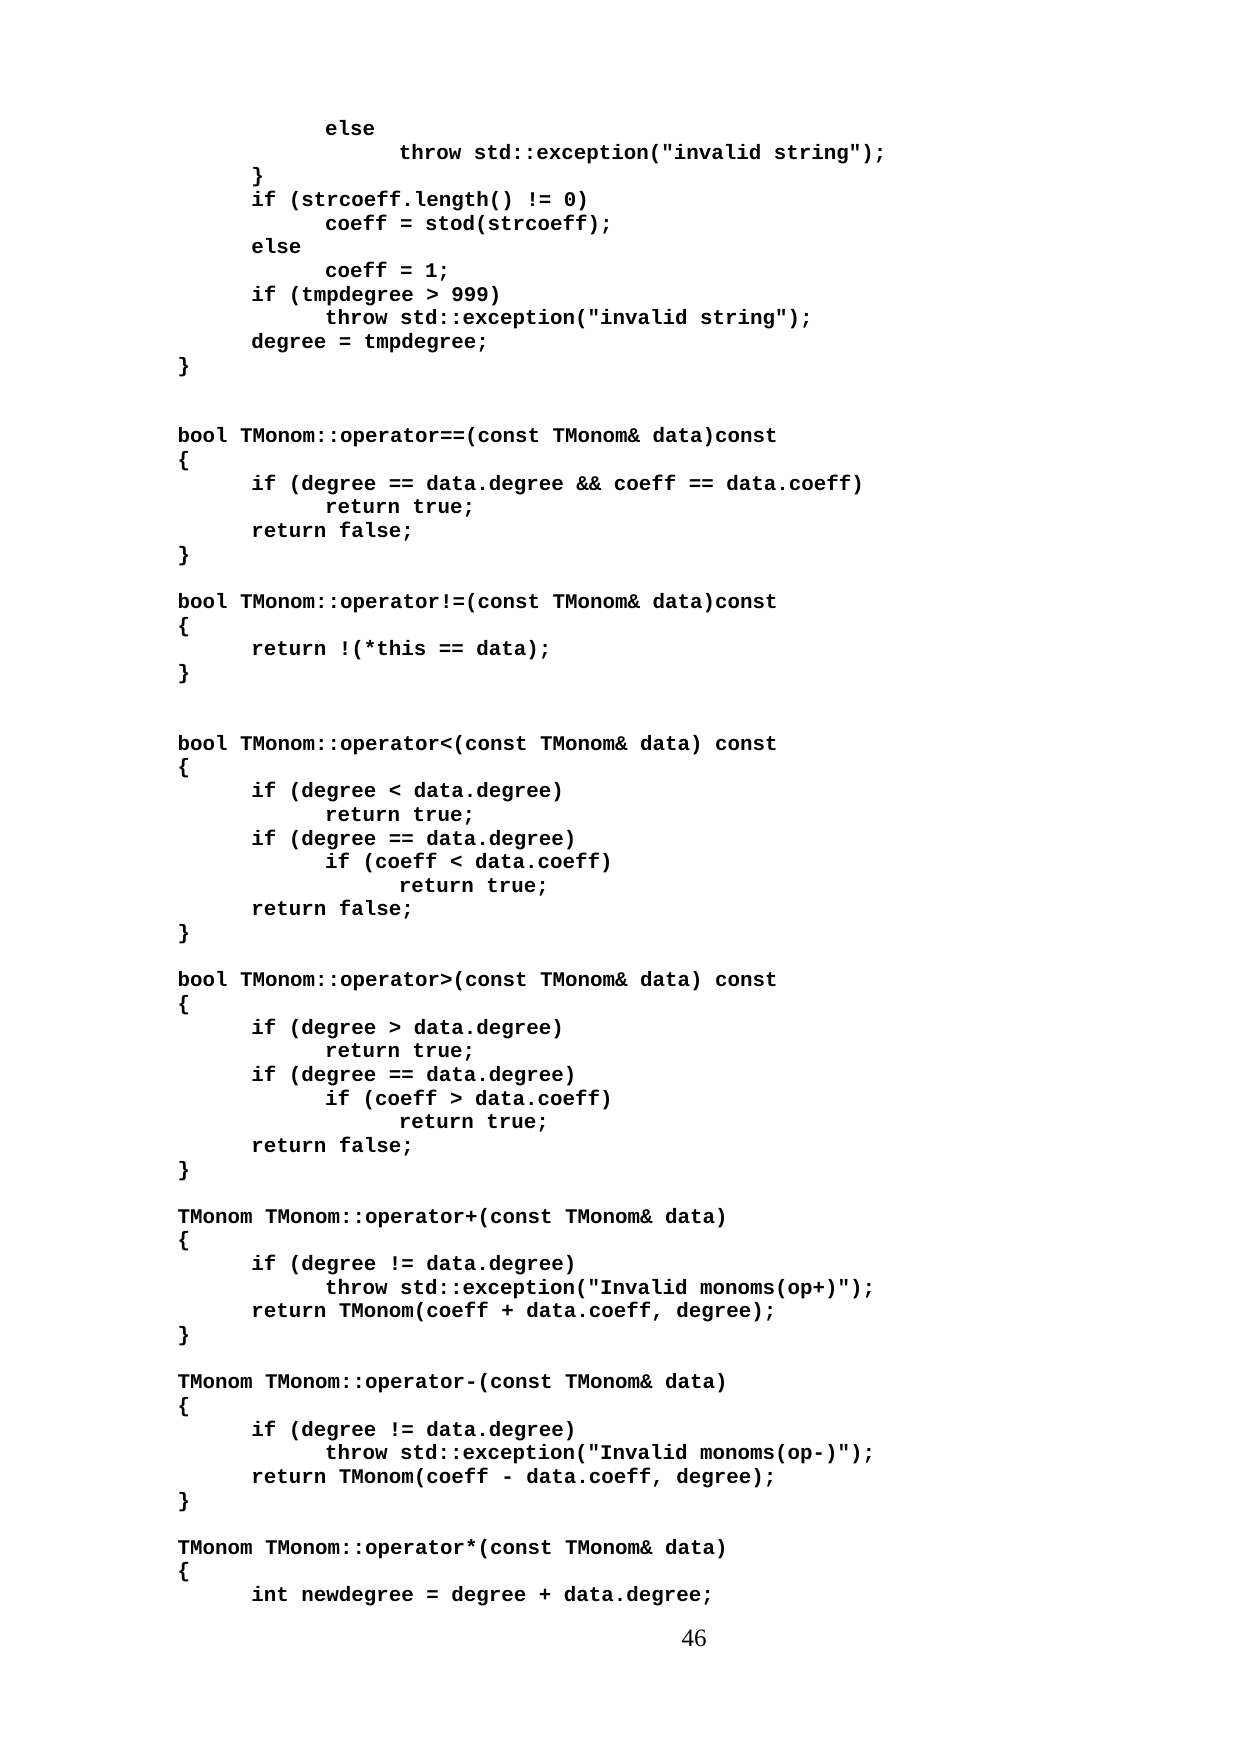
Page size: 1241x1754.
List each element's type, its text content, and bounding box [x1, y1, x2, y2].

text } [177, 1324, 1152, 1348]
text if (degree < data.degree) [177, 780, 1152, 804]
text } [177, 544, 1152, 567]
text throw std::exception("Invalid monoms(op-)"); [177, 1442, 1152, 1466]
text if (degree == data.degree && coeff == data.coeff) [177, 473, 1152, 496]
text return false; [177, 898, 1152, 922]
text } [177, 354, 1152, 378]
text } [177, 922, 1152, 946]
text if (degree == data.degree) [177, 1064, 1152, 1088]
text if (degree == data.degree) [177, 827, 1152, 851]
text else [177, 118, 1152, 142]
text { [177, 1561, 1152, 1584]
text if (coeff > data.coeff) [177, 1088, 1152, 1111]
text coeff = 1; [177, 260, 1152, 284]
text TMonom TMonom::operator-(const TMonom& data) [177, 1371, 1152, 1395]
text TMonom TMonom::operator*(const TMonom& data) [177, 1537, 1152, 1561]
text throw std::exception("invalid string"); [177, 307, 1152, 331]
text { [177, 1395, 1152, 1419]
text if (strcoeff.length() != 0) [177, 189, 1152, 213]
text bool TMonom::operator<(const TMonom& data) const [177, 733, 1152, 757]
text throw std::exception("invalid string"); [177, 142, 1152, 165]
text { [177, 449, 1152, 473]
text return TMonom(coeff + data.coeff, degree); [177, 1300, 1152, 1324]
text return true; [177, 496, 1152, 520]
text { [177, 615, 1152, 638]
text } [177, 662, 1152, 686]
text throw std::exception("Invalid monoms(op+)"); [177, 1277, 1152, 1300]
text if (degree > data.degree) [177, 1017, 1152, 1040]
text return false; [177, 520, 1152, 544]
text bool TMonom::operator==(const TMonom& data)const [177, 426, 1152, 449]
text return true; [177, 1040, 1152, 1064]
text } [177, 1489, 1152, 1513]
text return true; [177, 804, 1152, 827]
text { [177, 1229, 1152, 1253]
text else [177, 236, 1152, 260]
text } [177, 165, 1152, 189]
text if (tmpdegree > 999) [177, 284, 1152, 307]
text degree = tmpdegree; [177, 331, 1152, 354]
text return true; [177, 875, 1152, 898]
text int newdegree = degree + data.degree; [177, 1584, 1152, 1608]
text { [177, 757, 1152, 780]
text } [177, 1158, 1152, 1182]
text TMonom TMonom::operator+(const TMonom& data) [177, 1206, 1152, 1229]
text return !(*this == data); [177, 638, 1152, 662]
text if (degree != data.degree) [177, 1419, 1152, 1442]
text if (coeff < data.coeff) [177, 851, 1152, 875]
text return TMonom(coeff - data.coeff, degree); [177, 1466, 1152, 1489]
text if (degree != data.degree) [177, 1253, 1152, 1277]
text return false; [177, 1135, 1152, 1158]
text coeff = stod(strcoeff); [177, 213, 1152, 236]
text bool TMonom::operator>(const TMonom& data) const [177, 969, 1152, 993]
text { [177, 993, 1152, 1017]
text return true; [177, 1111, 1152, 1135]
text bool TMonom::operator!=(const TMonom& data)const [177, 591, 1152, 615]
